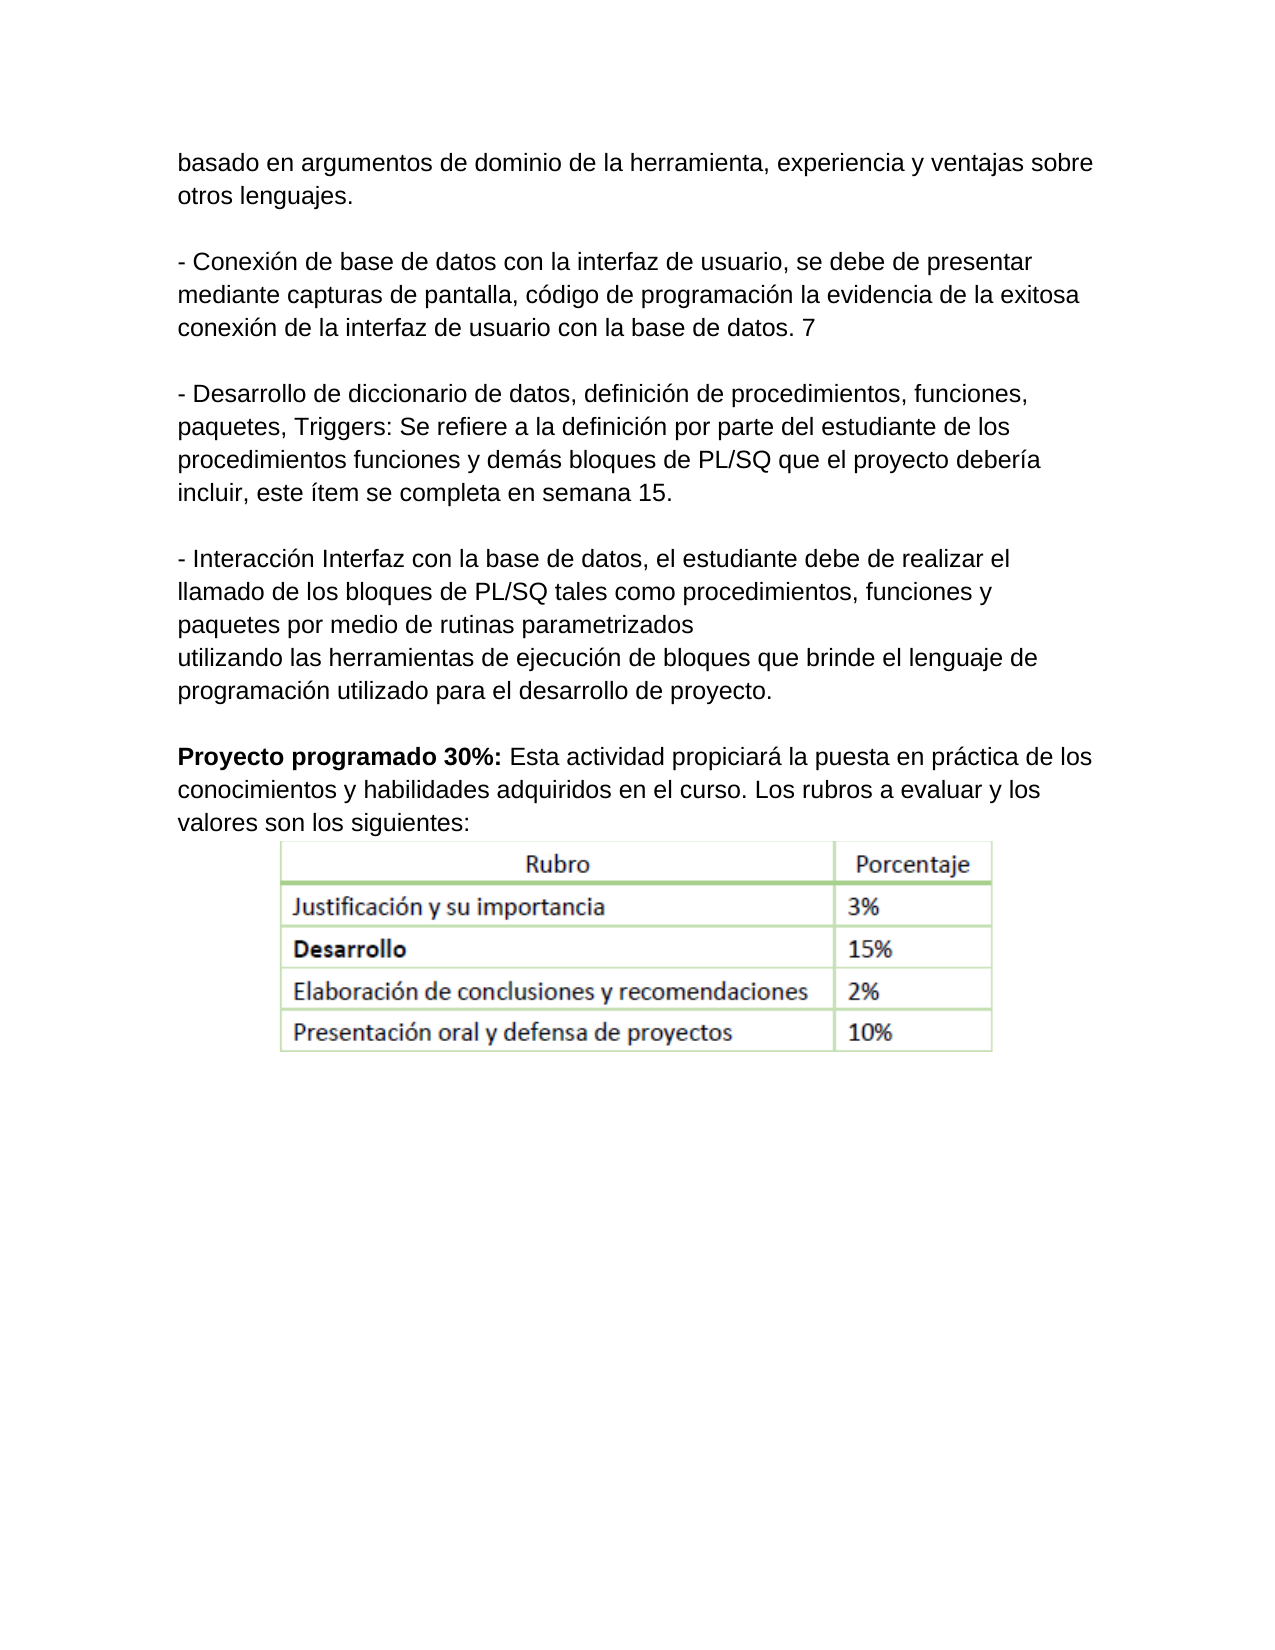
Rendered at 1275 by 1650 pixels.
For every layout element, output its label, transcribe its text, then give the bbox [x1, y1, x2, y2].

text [177, 148, 1098, 209]
text - Conexión de base de datos con la interfaz de usuario, se debe de presentar mediante capturas de pantalla, código de programación la evidencia de la exitosa conexión de la interfaz de usuario con la base de datos. 7 [177, 247, 1098, 341]
picture [279, 841, 996, 1052]
text - Interacción Interfaz con la base de datos, el estudiante debe de realizar el llamado de los bloques de PL/SQ tales como procedimientos, funciones y paquetes por medio de rutinas parametrizados [177, 544, 1098, 639]
text - Desarrollo de diccionario de datos, definición de procedimientos, funciones, paquetes, Triggers: Se refiere a la definición por parte del estudiante de los procedimientos funciones y demás bloques de PL/SQ que el proyecto debería incluir, este ítem se completa en semana 15. [177, 379, 1098, 507]
text Proyecto programado 30%: Esta actividad propiciará la puesta en práctica de los conocimientos y habilidades adquiridos en el curso. Los rubros a evaluar y los valores son los siguientes: [177, 742, 1098, 837]
text utilizando las herramientas de ejecución de bloques que brinde el lenguaje de programación utilizado para el desarrollo de proyecto. [177, 643, 1098, 705]
